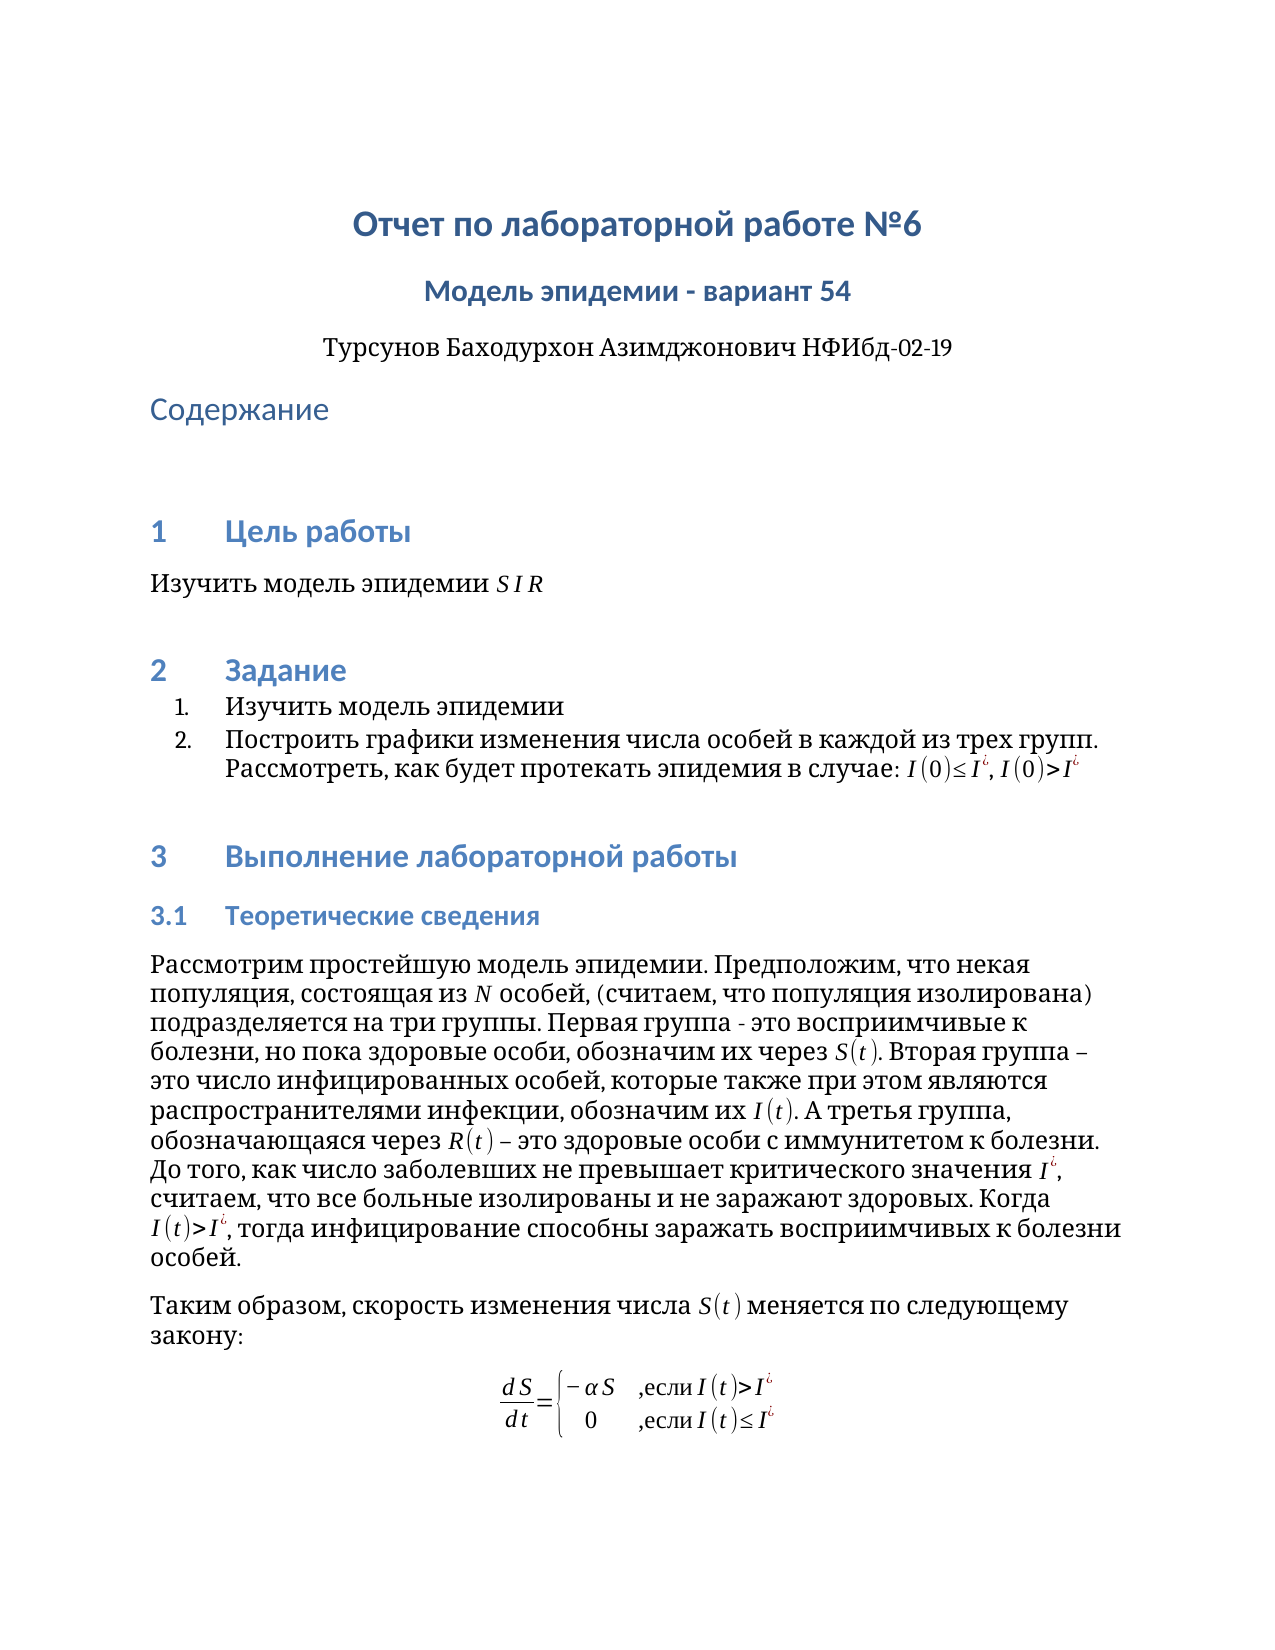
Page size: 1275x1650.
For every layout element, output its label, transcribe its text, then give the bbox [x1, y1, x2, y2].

title Отчет по лабораторной работе №6 [150, 200, 1125, 246]
subtitle 3 Выполнение лабораторной работы [150, 835, 1125, 876]
text Рассмотрим простейшую модель эпидемии. Предположим, что некая популяция, состоящая из особей, (считаем, что популяция изолирована) подразделяется на три группы. Первая группа - это восприимчивые к болезни, но пока здоровые особи, обозначим их через . Вторая группа – это число инфицированных особей, которые также при этом являются распространителями инфекции, обозначим их . А третья группа, обозначающаяся через – это здоровые особи с иммунитетом к болезни. До того, как число заболевших не превышает критического значения , считаем, что все больные изолированы и не заражают здоровых. Когда , тогда инфицирование способны заражать восприимчивых к болезни особей. [150, 951, 1125, 1273]
subtitle 2 Задание [150, 649, 1125, 689]
subtitle Модель эпидемии - вариант 54 [150, 271, 1125, 309]
subtitle 1 Цель работы [150, 510, 1125, 551]
list Построить графики изменения числа особей в каждой из трех групп. Рассмотреть, как будет протекать эпидемия в случае: , [175, 726, 1125, 785]
list Изучить модель эпидемии [175, 693, 1125, 722]
text Турсунов Баходурхон Азимджонович НФИбд-02-19 [150, 334, 1125, 363]
subtitle 3.1 Теоретические сведения [150, 897, 1125, 932]
text Изучить модель эпидемии [150, 570, 1125, 599]
text Таким образом, скорость изменения числа меняется по следующему закону: [150, 1292, 1125, 1350]
